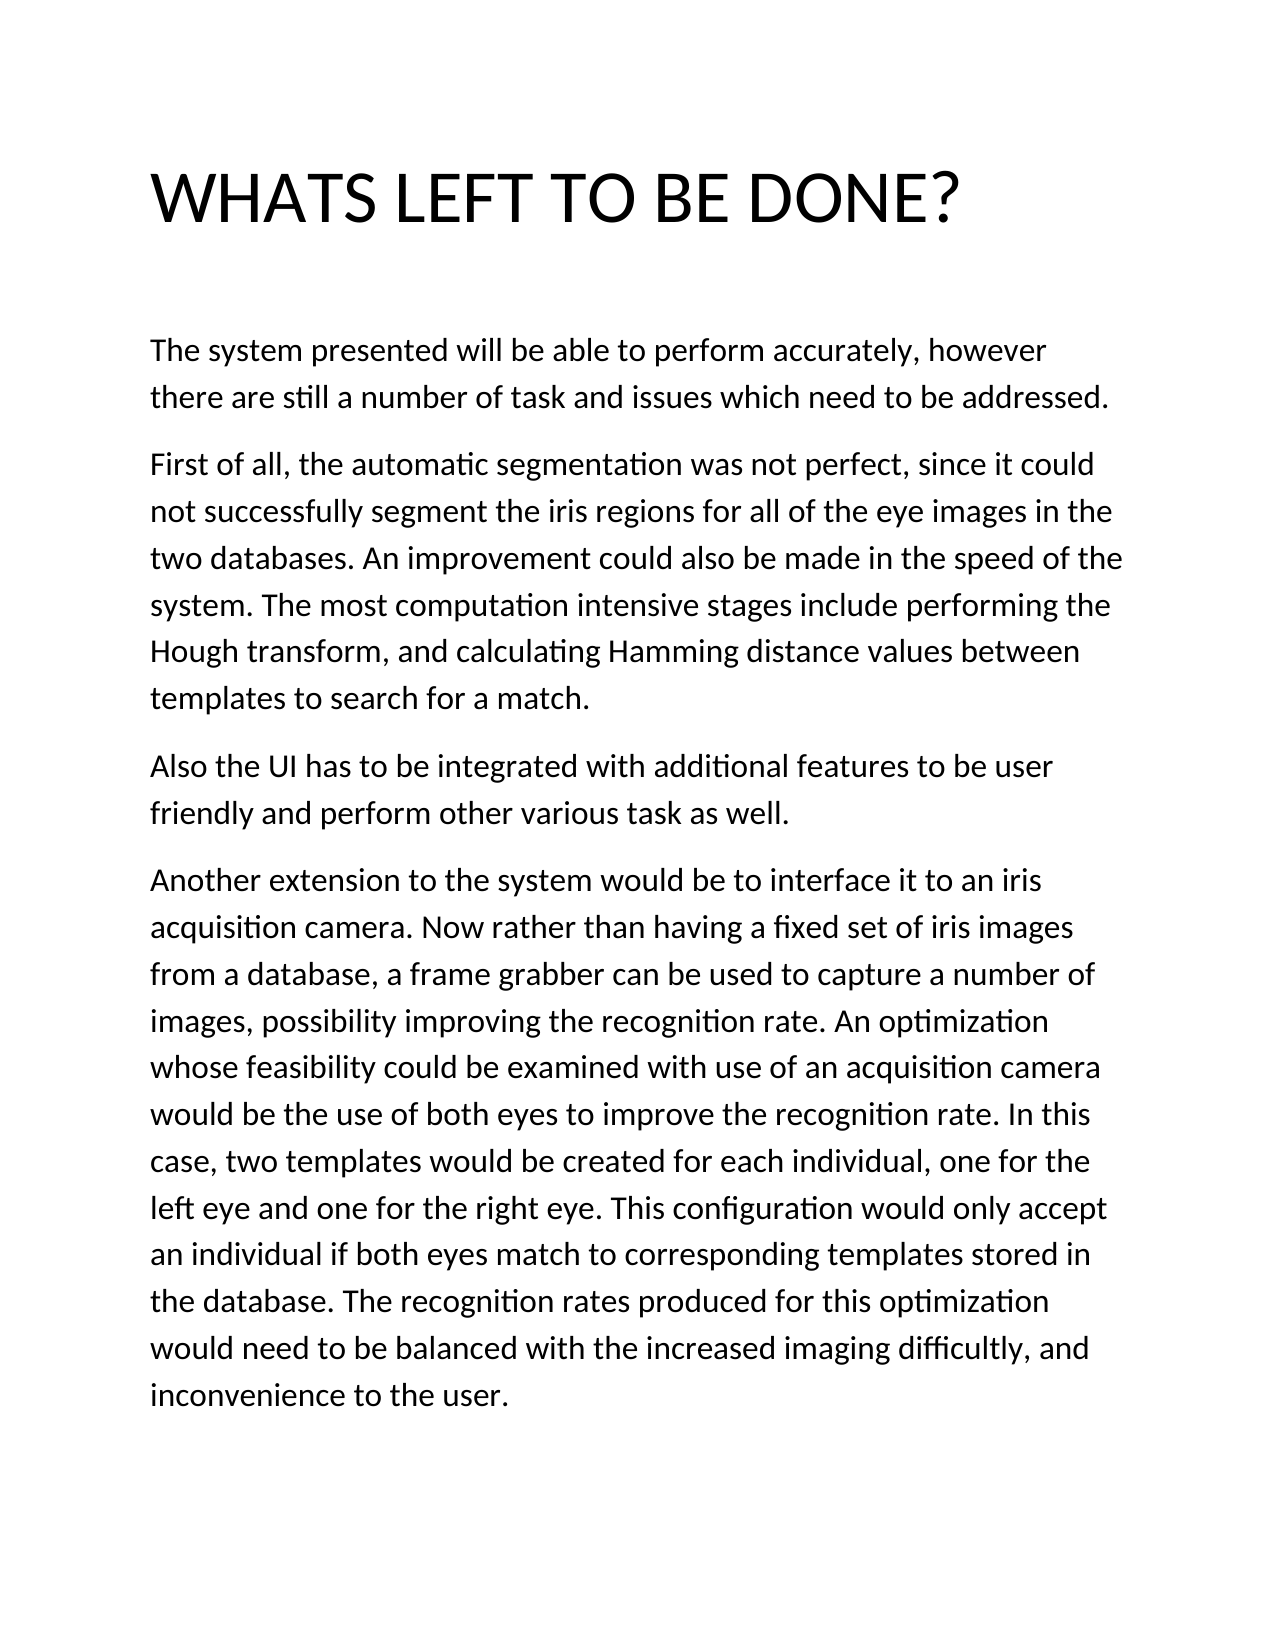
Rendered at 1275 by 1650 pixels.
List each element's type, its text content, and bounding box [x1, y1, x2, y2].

text WHATS LEFT TO BE DONE? [150, 150, 1125, 242]
text The system presented will be able to perform accurately, however there are still a number of task and issues which need to be addressed. [150, 329, 1125, 417]
text Also the UI has to be integrated with additional features to be user friendly and perform other various task as well. [150, 745, 1125, 832]
text Another extension to the system would be to interface it to an iris acquisition camera. Now rather than having a fixed set of iris images from a database, a frame grabber can be used to capture a number of images, possibility improving the recognition rate. An optimization whose feasibility could be examined with use of an acquisition camera would be the use of both eyes to improve the recognition rate. In this case, two templates would be created for each individual, one for the left eye and one for the right eye. This configuration would only accept an individual if both eyes match to corresponding templates stored in the database. The recognition rates produced for this optimization would need to be balanced with the increased imaging difficultly, and inconvenience to the user. [150, 859, 1125, 1414]
text First of all, the automatic segmentation was not perfect, since it could not successfully segment the iris regions for all of the eye images in the two databases. An improvement could also be made in the speed of the system. The most computation intensive stages include performing the Hough transform, and calculating Hamming distance values between templates to search for a match. [150, 443, 1125, 718]
